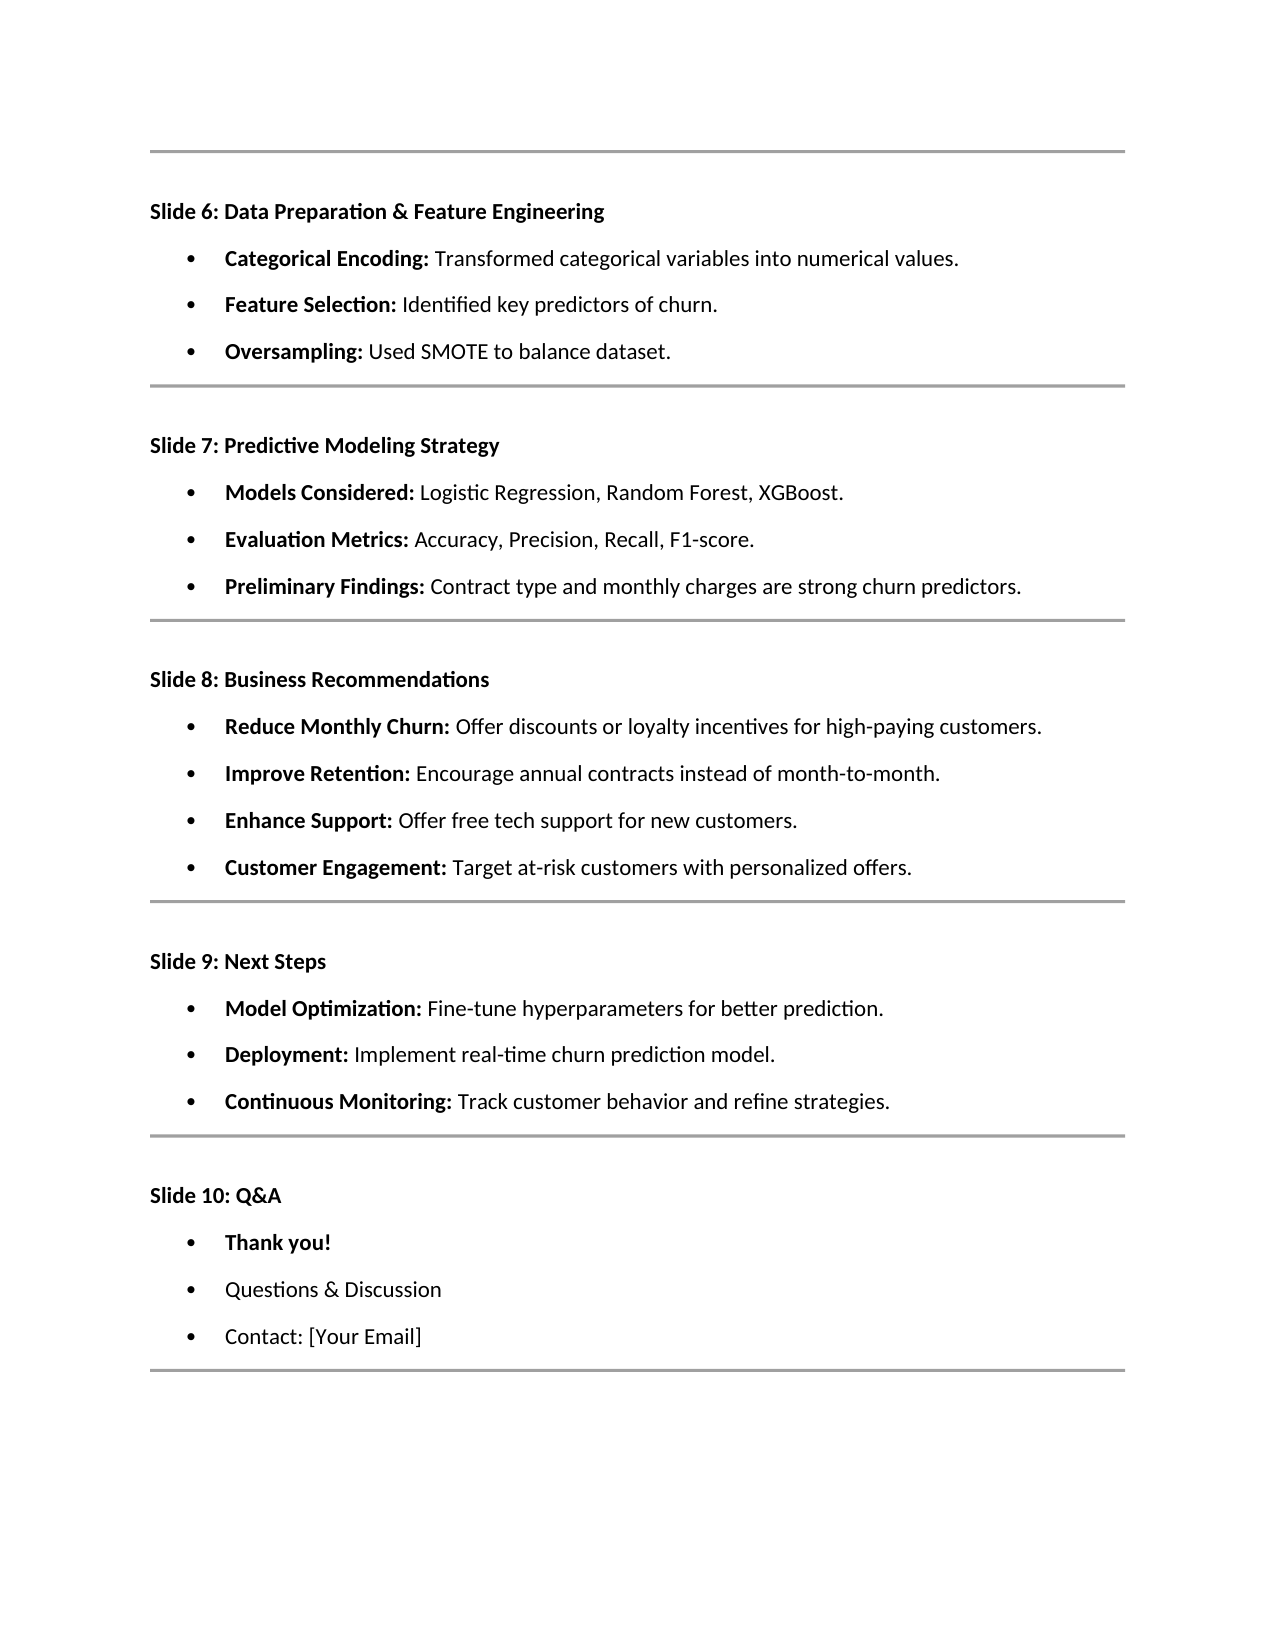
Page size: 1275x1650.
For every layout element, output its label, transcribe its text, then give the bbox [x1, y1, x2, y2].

list Oversampling: Used SMOTE to balance dataset. [187, 337, 1125, 366]
list Evaluation Metrics: Accuracy, Precision, Recall, F1-score. [187, 525, 1125, 553]
list Customer Engagement: Target at-risk customers with personalized offers. [187, 853, 1125, 881]
list Contact: [Your Email] [187, 1322, 1125, 1350]
text Slide 8: Business Recommendations [150, 666, 1125, 694]
list Reduce Monthly Churn: Offer discounts or loyalty incentives for high-paying customers. [187, 712, 1125, 741]
list Deployment: Implement real-time churn prediction model. [187, 1041, 1125, 1069]
text Slide 6: Data Preparation & Feature Engineering [150, 197, 1125, 225]
text Slide 7: Predictive Modeling Strategy [150, 431, 1125, 459]
list Models Considered: Logistic Regression, Random Forest, XGBoost. [187, 478, 1125, 506]
list Enhance Support: Offer free tech support for new customers. [187, 806, 1125, 834]
list Thank you! [187, 1228, 1125, 1256]
list Questions & Discussion [187, 1275, 1125, 1303]
text Slide 9: Next Steps [150, 947, 1125, 975]
list Preliminary Findings: Contract type and monthly charges are strong churn predictors. [187, 572, 1125, 600]
list Model Optimization: Fine-tune hyperparameters for better prediction. [187, 994, 1125, 1022]
list Continuous Monitoring: Track customer behavior and refine strategies. [187, 1087, 1125, 1116]
list Feature Selection: Identified key predictors of churn. [187, 291, 1125, 319]
text Slide 10: Q&A [150, 1181, 1125, 1209]
list Categorical Encoding: Transformed categorical variables into numerical values. [187, 244, 1125, 272]
list Improve Retention: Encourage annual contracts instead of month-to-month. [187, 759, 1125, 787]
